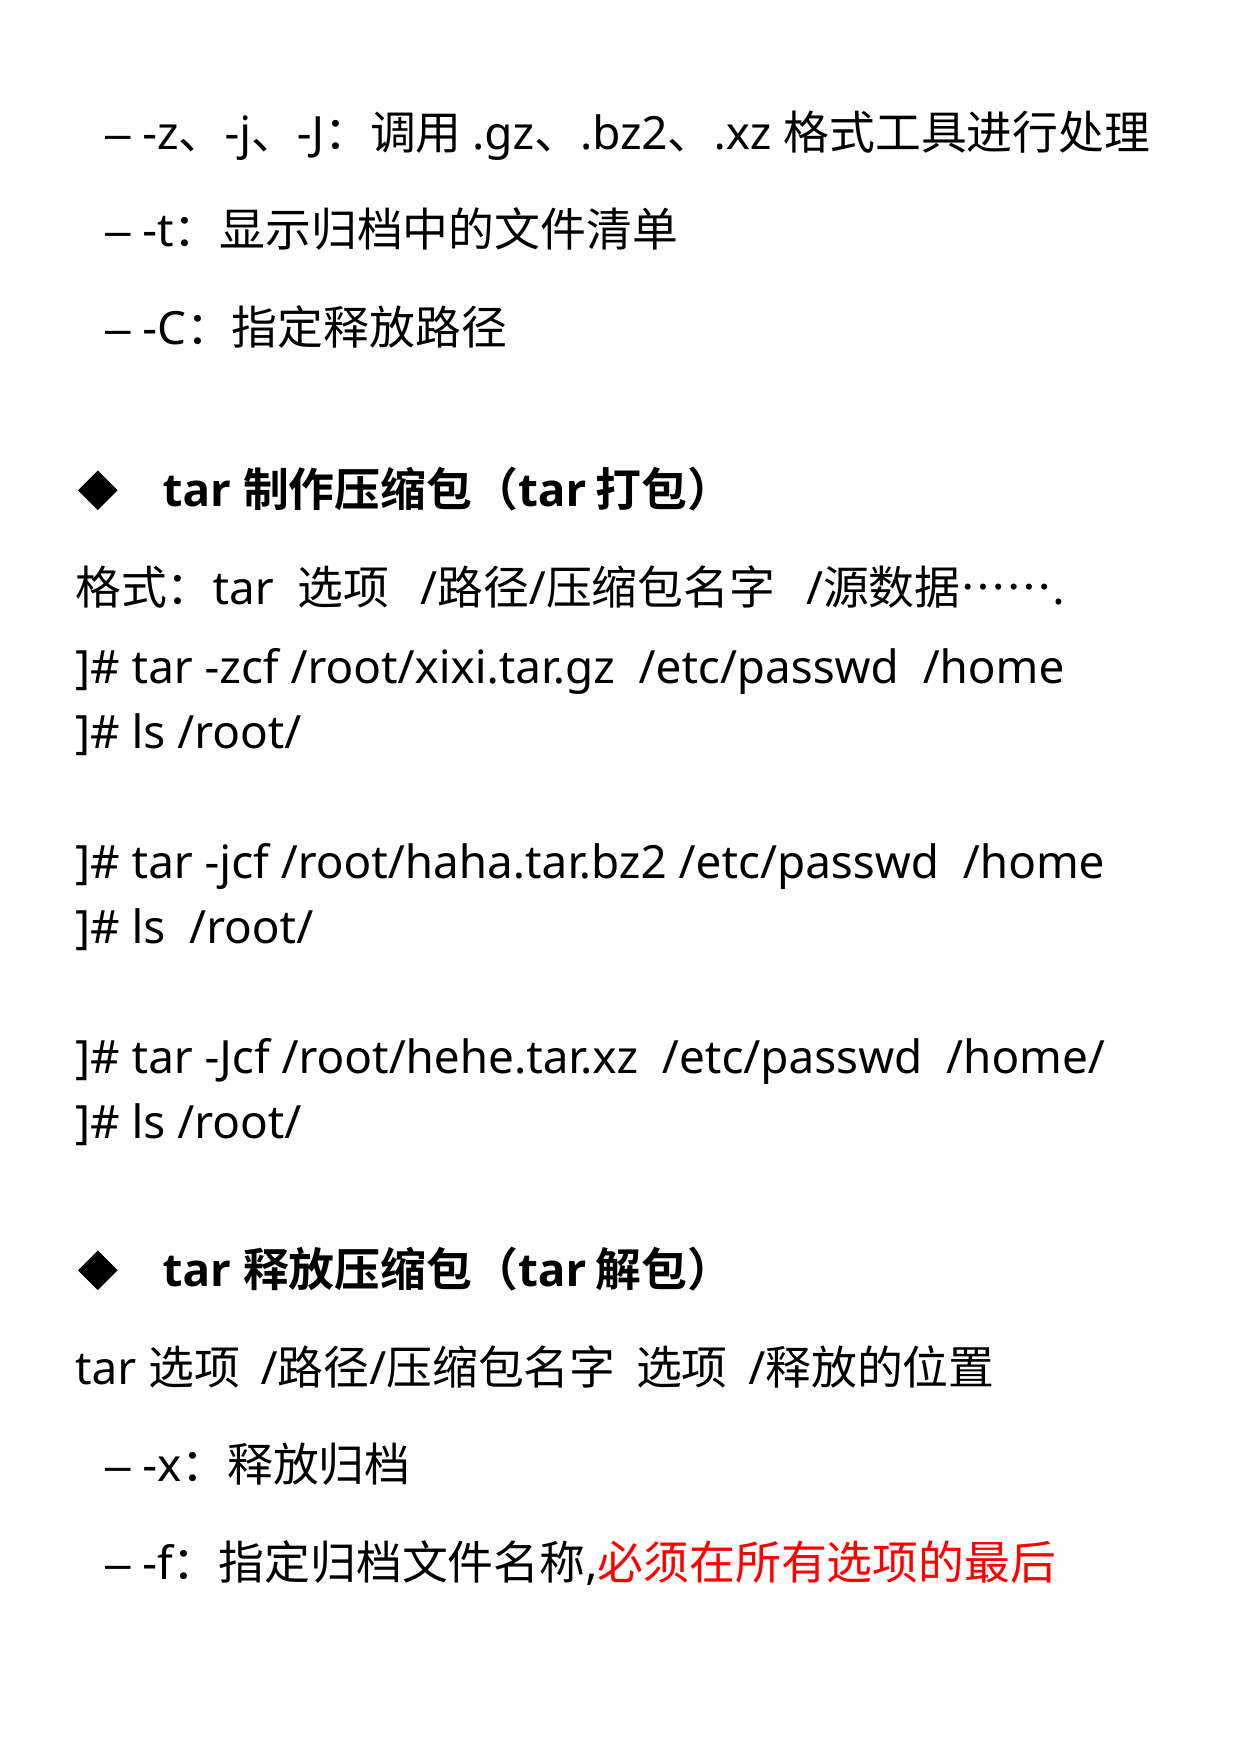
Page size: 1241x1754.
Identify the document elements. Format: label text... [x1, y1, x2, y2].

text ]# tar -Jcf /root/hehe.tar.xz /etc/passwd /home/ [75, 1023, 1165, 1088]
text ]# ls /root/ [75, 893, 1165, 958]
text ]# tar -jcf /root/haha.tar.bz2 /etc/passwd /home [75, 828, 1165, 893]
text 格式：tar 选项 /路径/压缩包名字 /源数据……. [75, 536, 1165, 633]
list -C：指定释放路径 [105, 276, 1165, 373]
text ]# ls /root/ [75, 1088, 1165, 1153]
list -x：释放归档 [105, 1413, 1165, 1511]
text tar 选项 /路径/压缩包名字 选项 /释放的位置 [75, 1316, 1165, 1413]
list -z、-j、-J：调用 .gz、.bz2、.xz 格式工具进行处理 [105, 81, 1165, 178]
list -t：显示归档中的文件清单 [105, 178, 1165, 276]
list -f：指定归档文件名称,必须在所有选项的最后 [105, 1511, 1165, 1608]
text ]# tar -zcf /root/xixi.tar.gz /etc/passwd /home [75, 633, 1165, 698]
list tar 释放压缩包（tar解包） [75, 1218, 1165, 1316]
text ]# ls /root/ [75, 698, 1165, 763]
list tar 制作压缩包（tar打包） [75, 438, 1165, 536]
